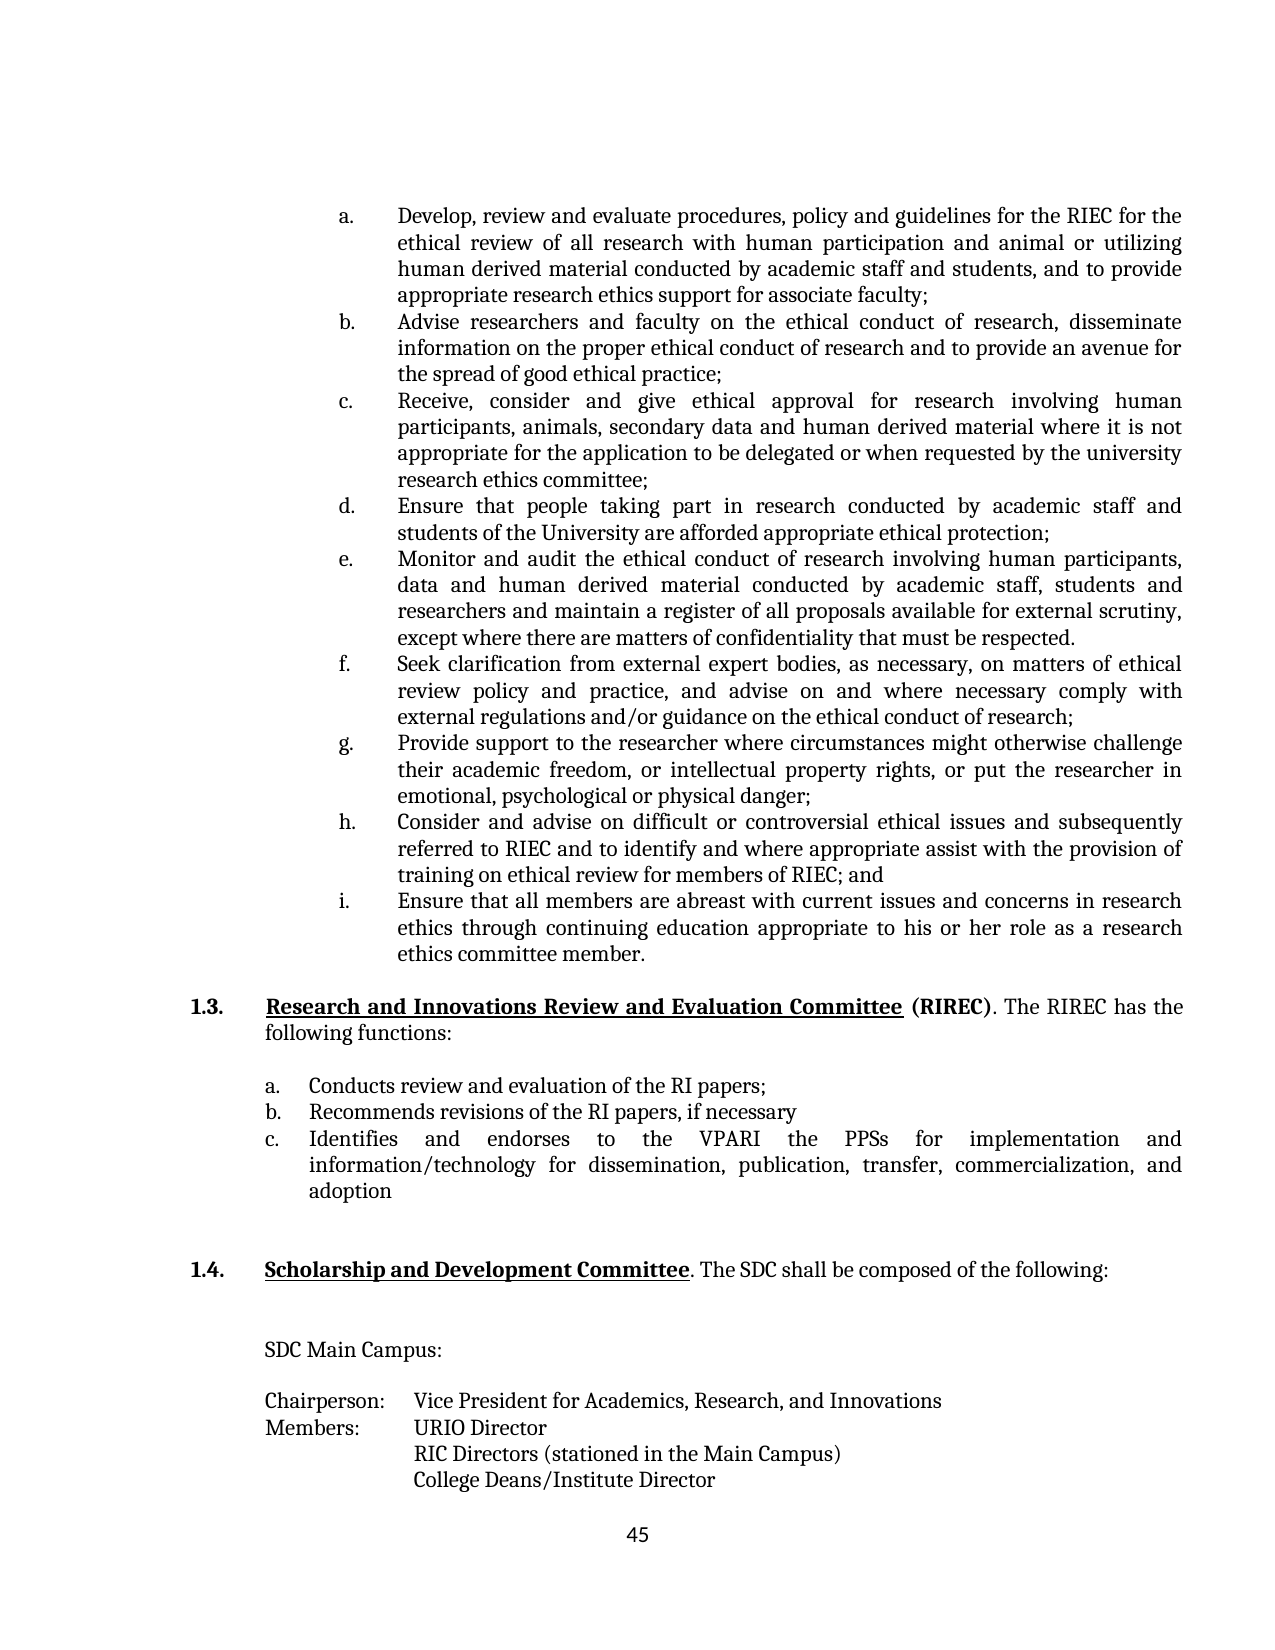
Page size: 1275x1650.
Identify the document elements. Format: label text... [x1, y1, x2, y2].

table_cell 1.3. Research and Innovations Review and Evaluation Committee (RIREC). The RIREC has the following functions: Conducts review and evaluation of the RI papers; Recommends revisions of the RI papers, if necessary Identifies and endorses to the VPARI the PPSs for implementation and information/technology for dissemination, publication, transfer, commercialization, and adoption [102, 994, 1195, 1231]
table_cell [102, 1231, 1195, 1493]
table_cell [102, 150, 1195, 994]
